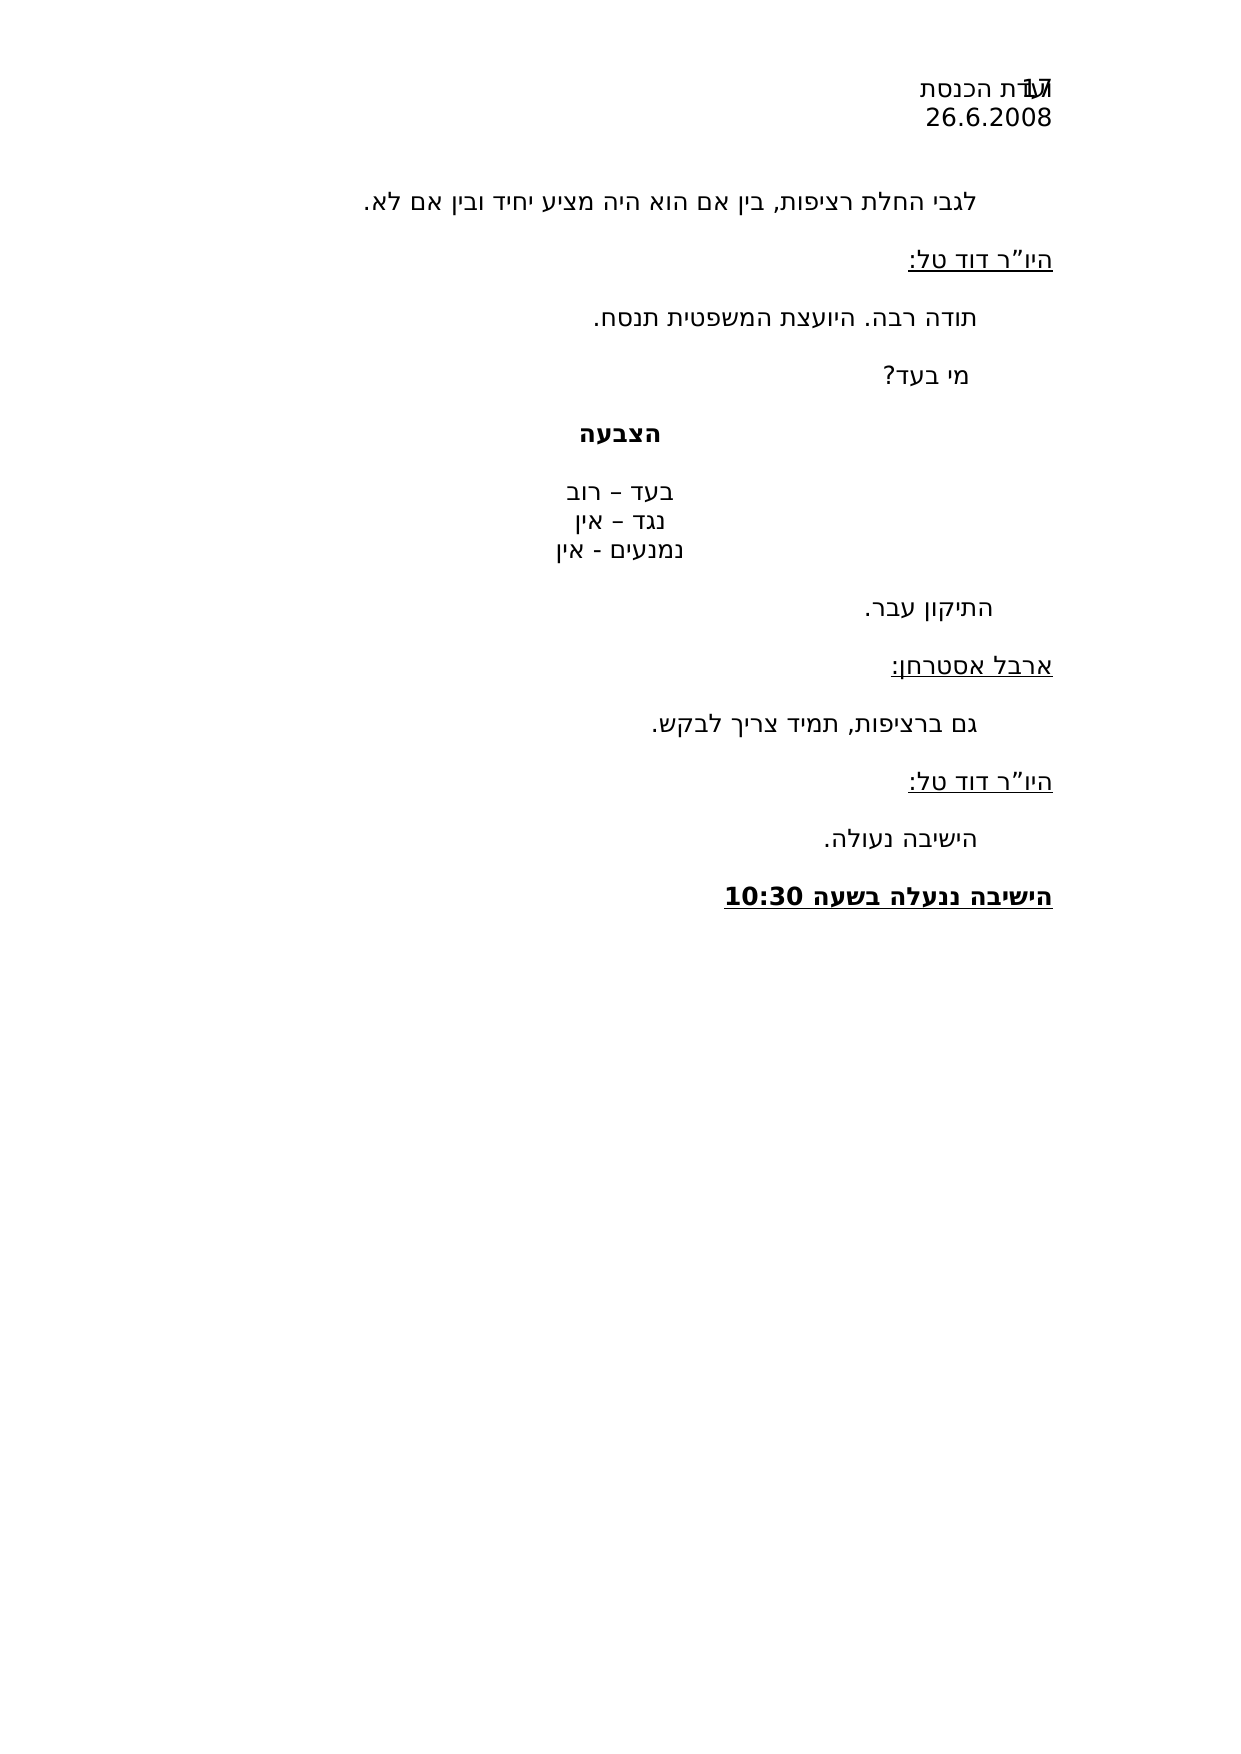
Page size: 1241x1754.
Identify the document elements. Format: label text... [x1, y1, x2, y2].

text ארבל אסטרחן: [187, 651, 1053, 680]
text היו”ר דוד טל: [187, 767, 1053, 796]
text נגד – אין [187, 506, 1053, 535]
text התיקון עבר. [187, 593, 1053, 622]
text מי בעד? [187, 361, 1053, 390]
text בעד – רוב [187, 477, 1053, 506]
text תודה רבה. היועצת המשפטית תנסח. [187, 303, 1053, 332]
text הישיבה נעולה. [187, 825, 1053, 854]
text נמנעים - אין [187, 535, 1053, 564]
text הישיבה ננעלה בשעה 10:30 [187, 883, 1053, 912]
text לגבי החלת רציפות, בין אם הוא היה מציע יחיד ובין אם לא. [187, 187, 1053, 216]
text הצבעה [187, 419, 1053, 448]
text גם ברציפות, תמיד צריך לבקש. [187, 709, 1053, 738]
text היו”ר דוד טל: [187, 245, 1053, 274]
